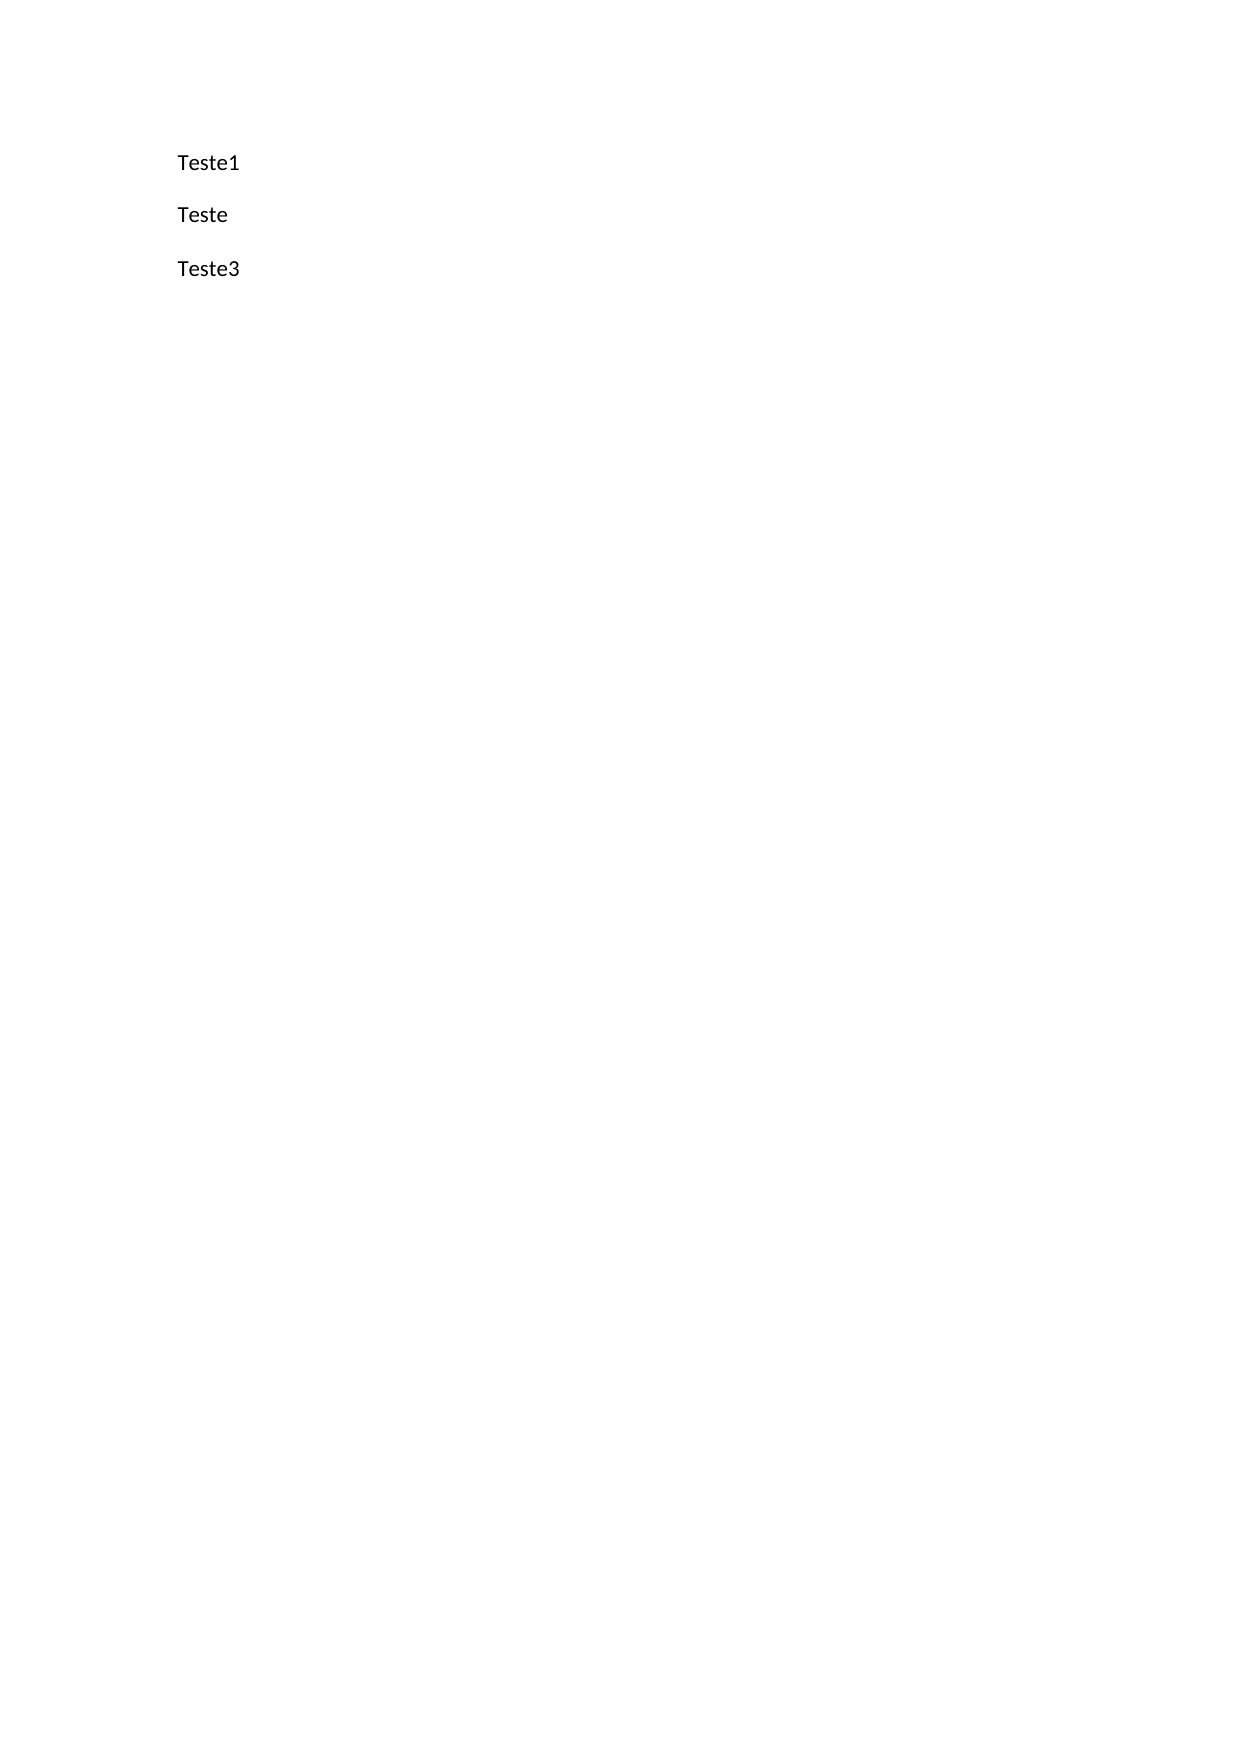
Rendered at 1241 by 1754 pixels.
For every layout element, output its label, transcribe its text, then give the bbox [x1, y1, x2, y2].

text Teste1 [177, 148, 1063, 176]
text Teste [177, 201, 1063, 229]
text Teste3 [177, 254, 1063, 282]
